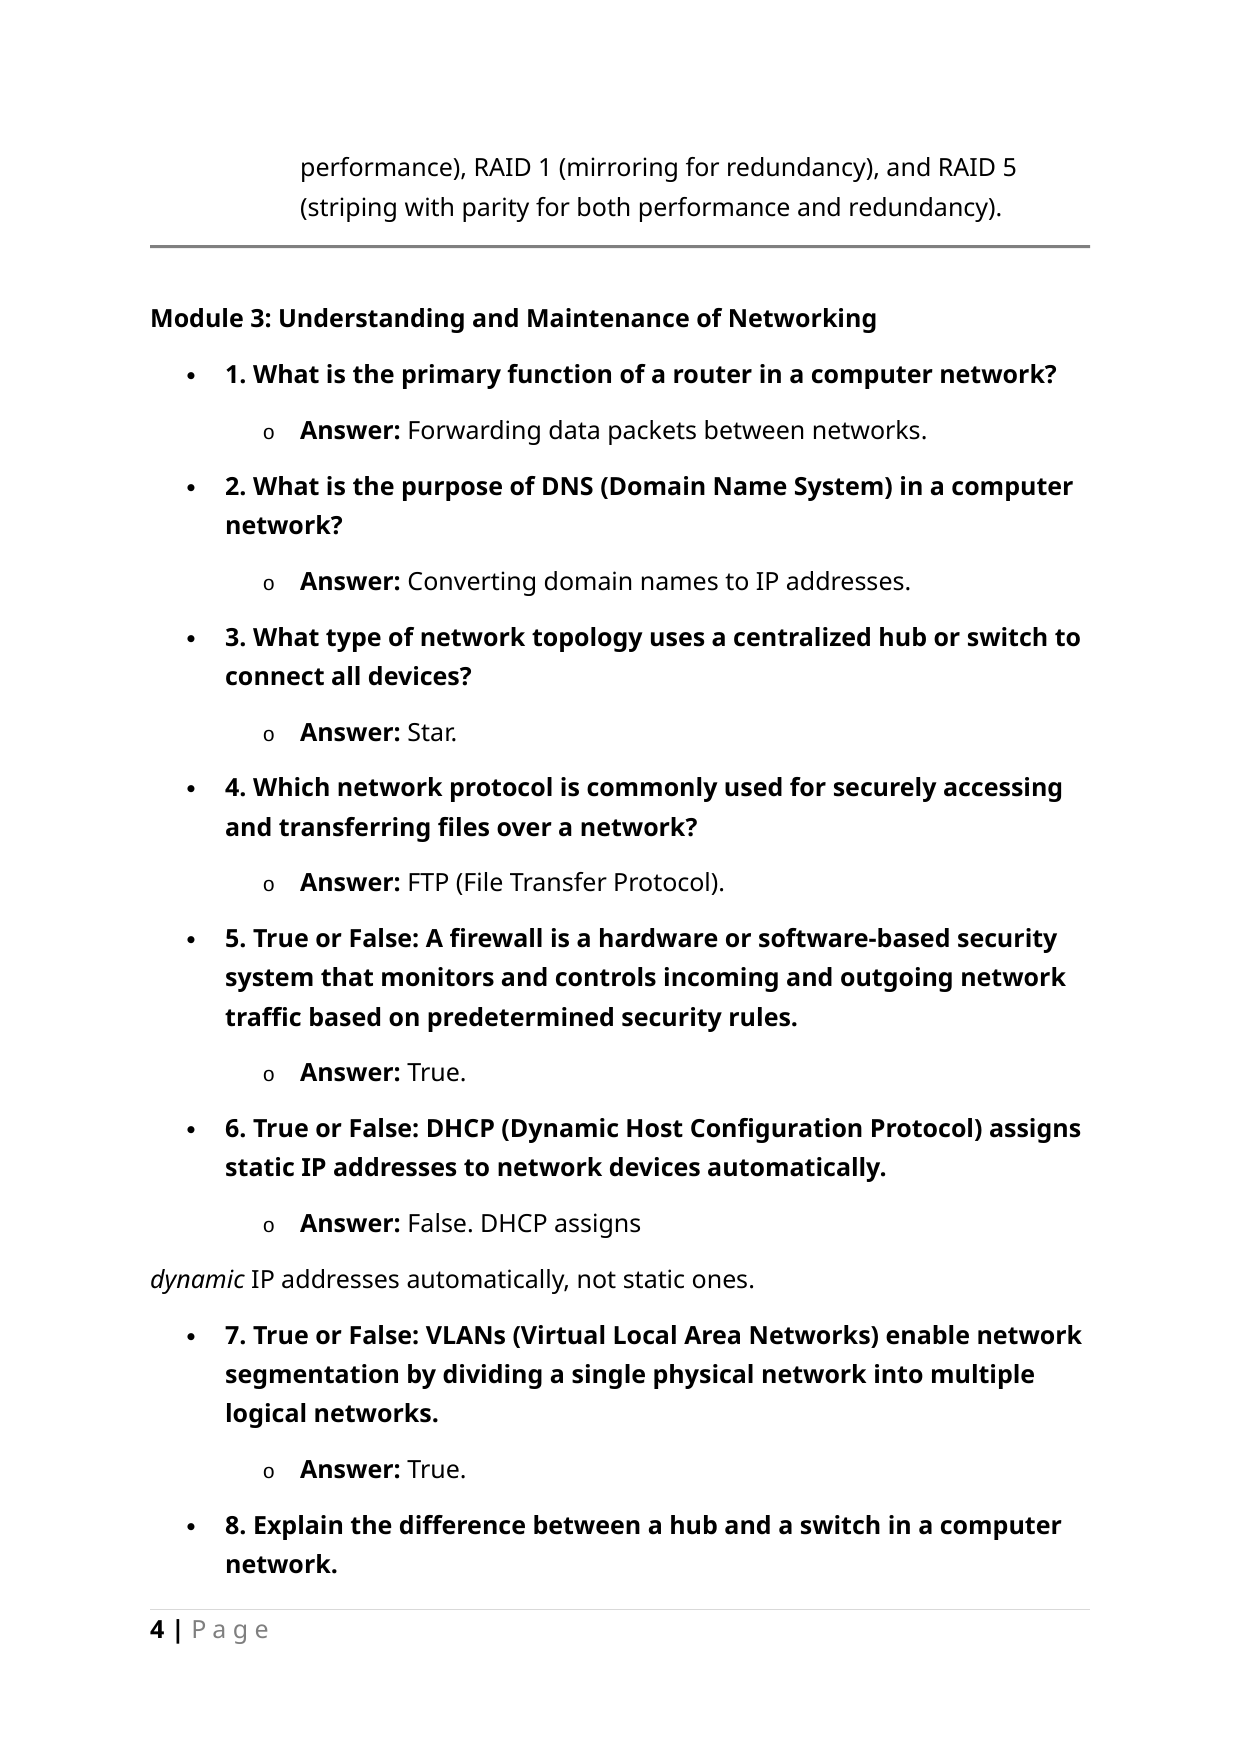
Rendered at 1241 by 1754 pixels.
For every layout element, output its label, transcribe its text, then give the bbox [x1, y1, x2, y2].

list 7. True or False: VLANs (Virtual Local Area Networks) enable network segmentation by dividing a single physical network into multiple logical networks. [187, 1317, 1090, 1430]
text Module 3: Understanding and Maintenance of Networking [150, 301, 1090, 335]
list 6. True or False: DHCP (Dynamic Host Configuration Protocol) assigns static IP addresses to network devices automatically. [187, 1111, 1090, 1184]
list Answer: Forwarding data packets between networks. [262, 412, 1090, 447]
list 3. What type of network topology uses a centralized hub or switch to connect all devices? [187, 619, 1090, 692]
list Answer: False. DHCP assigns [262, 1206, 1090, 1240]
list 8. Explain the difference between a hub and a switch in a computer network. [187, 1507, 1090, 1581]
list 2. What is the purpose of DNS (Domain Name System) in a computer network? [187, 468, 1090, 542]
list Answer: FTP (File Transfer Protocol). [262, 865, 1090, 899]
list 4. Which network protocol is commonly used for securely accessing and transferring files over a network? [187, 770, 1090, 843]
list Answer: Converting domain names to IP addresses. [262, 563, 1090, 597]
list Answer: Star. [262, 714, 1090, 748]
list Answer: True. [262, 1055, 1090, 1089]
list 1. What is the primary function of a router in a computer network? [187, 357, 1090, 391]
list 5. True or False: A firewall is a hardware or software-based security system that monitors and controls incoming and outgoing network traffic based on predetermined security rules. [187, 921, 1090, 1033]
text dynamic IP addresses automatically, not static ones. [150, 1262, 1090, 1296]
list Answer: True. [262, 1452, 1090, 1486]
